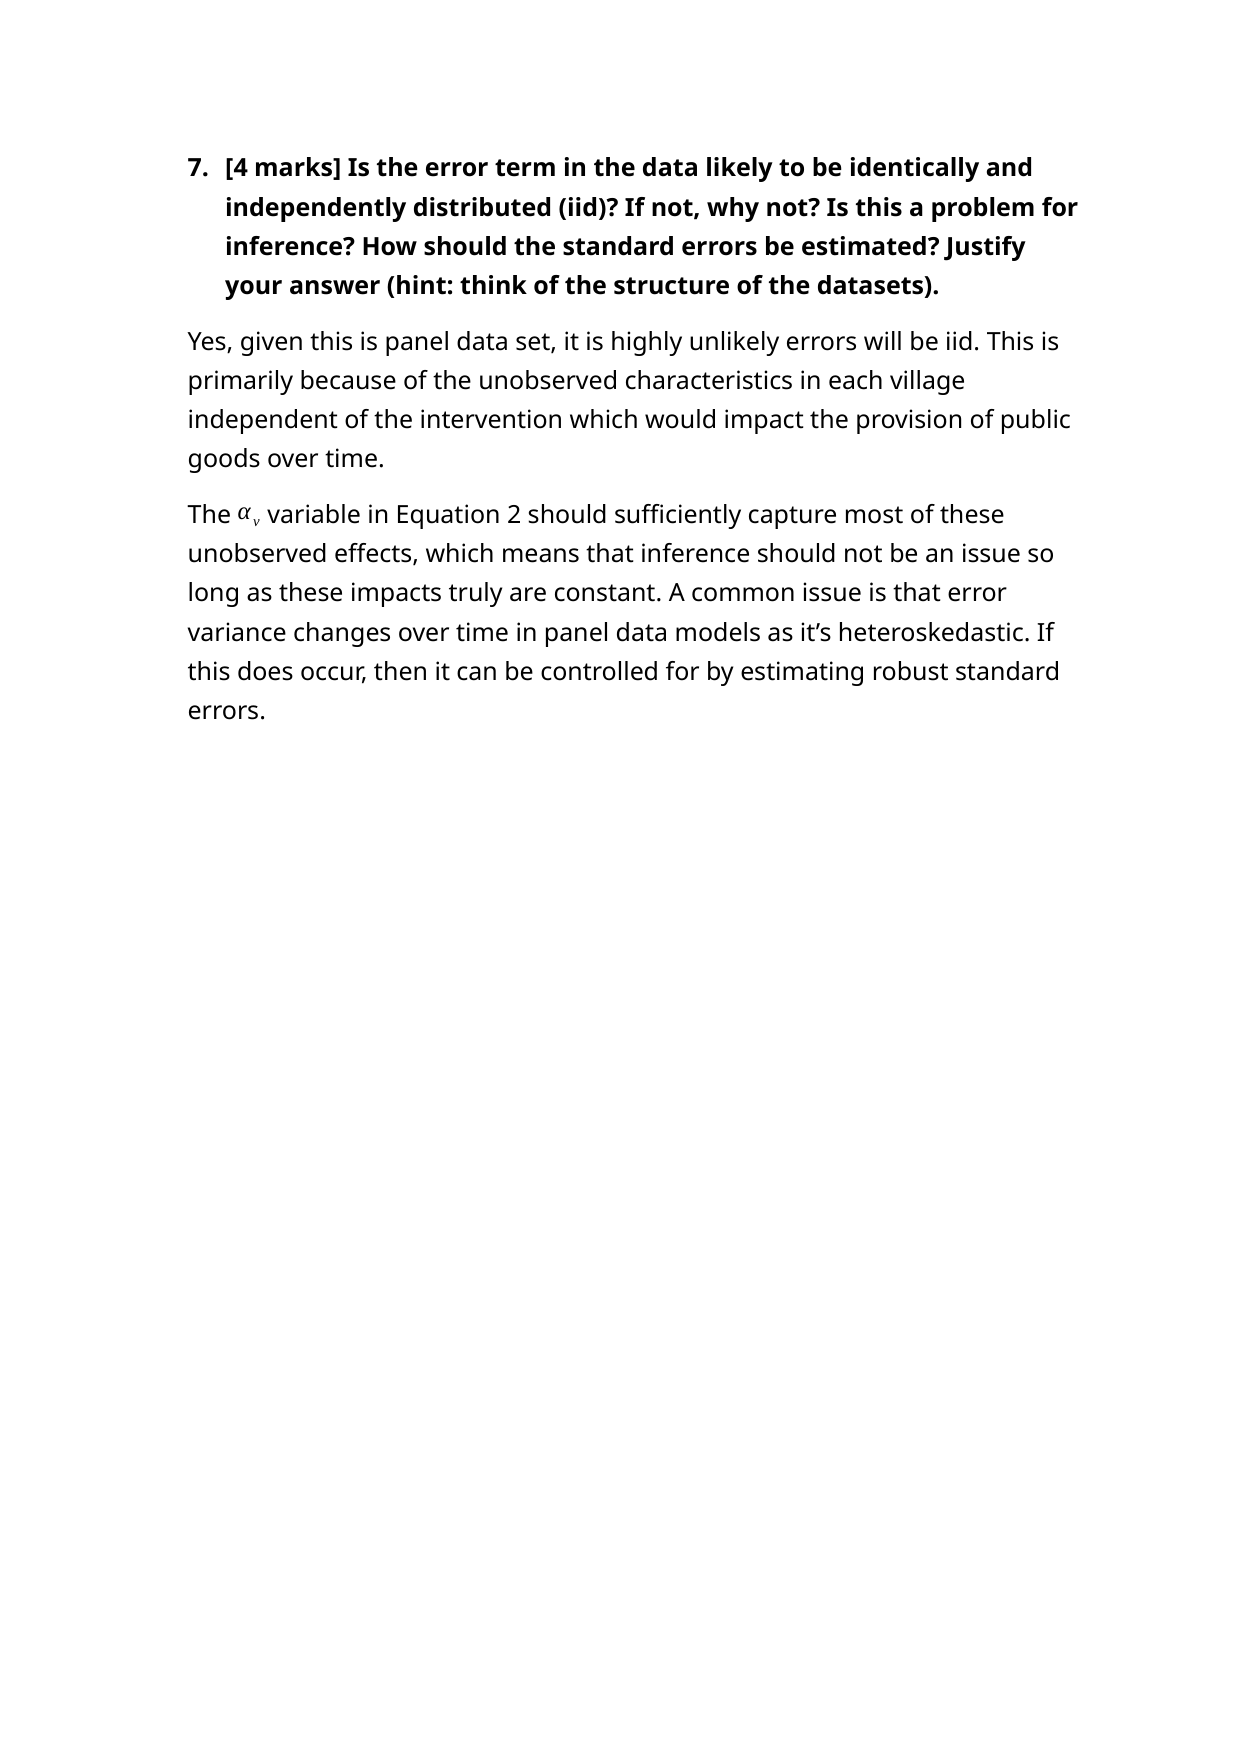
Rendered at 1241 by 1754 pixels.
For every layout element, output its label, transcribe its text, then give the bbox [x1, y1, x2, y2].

list [4 marks] Is the error term in the data likely to be identically and independently distributed (iid)? If not, why not? Is this a problem for inference? How should the standard errors be estimated? Justify your answer (hint: think of the structure of the datasets). [187, 150, 1090, 302]
text Yes, given this is panel data set, it is highly unlikely errors will be iid. This is primarily because of the unobserved characteristics in each village independent of the intervention which would impact the provision of public goods over time. [187, 323, 1090, 475]
text The variable in Equation 2 should sufficiently capture most of these unobserved effects, which means that inference should not be an issue so long as these impacts truly are constant. A common issue is that error variance changes over time in panel data models as it’s heteroskedastic. If this does occur, then it can be controlled for by estimating robust standard errors. [187, 497, 1090, 727]
